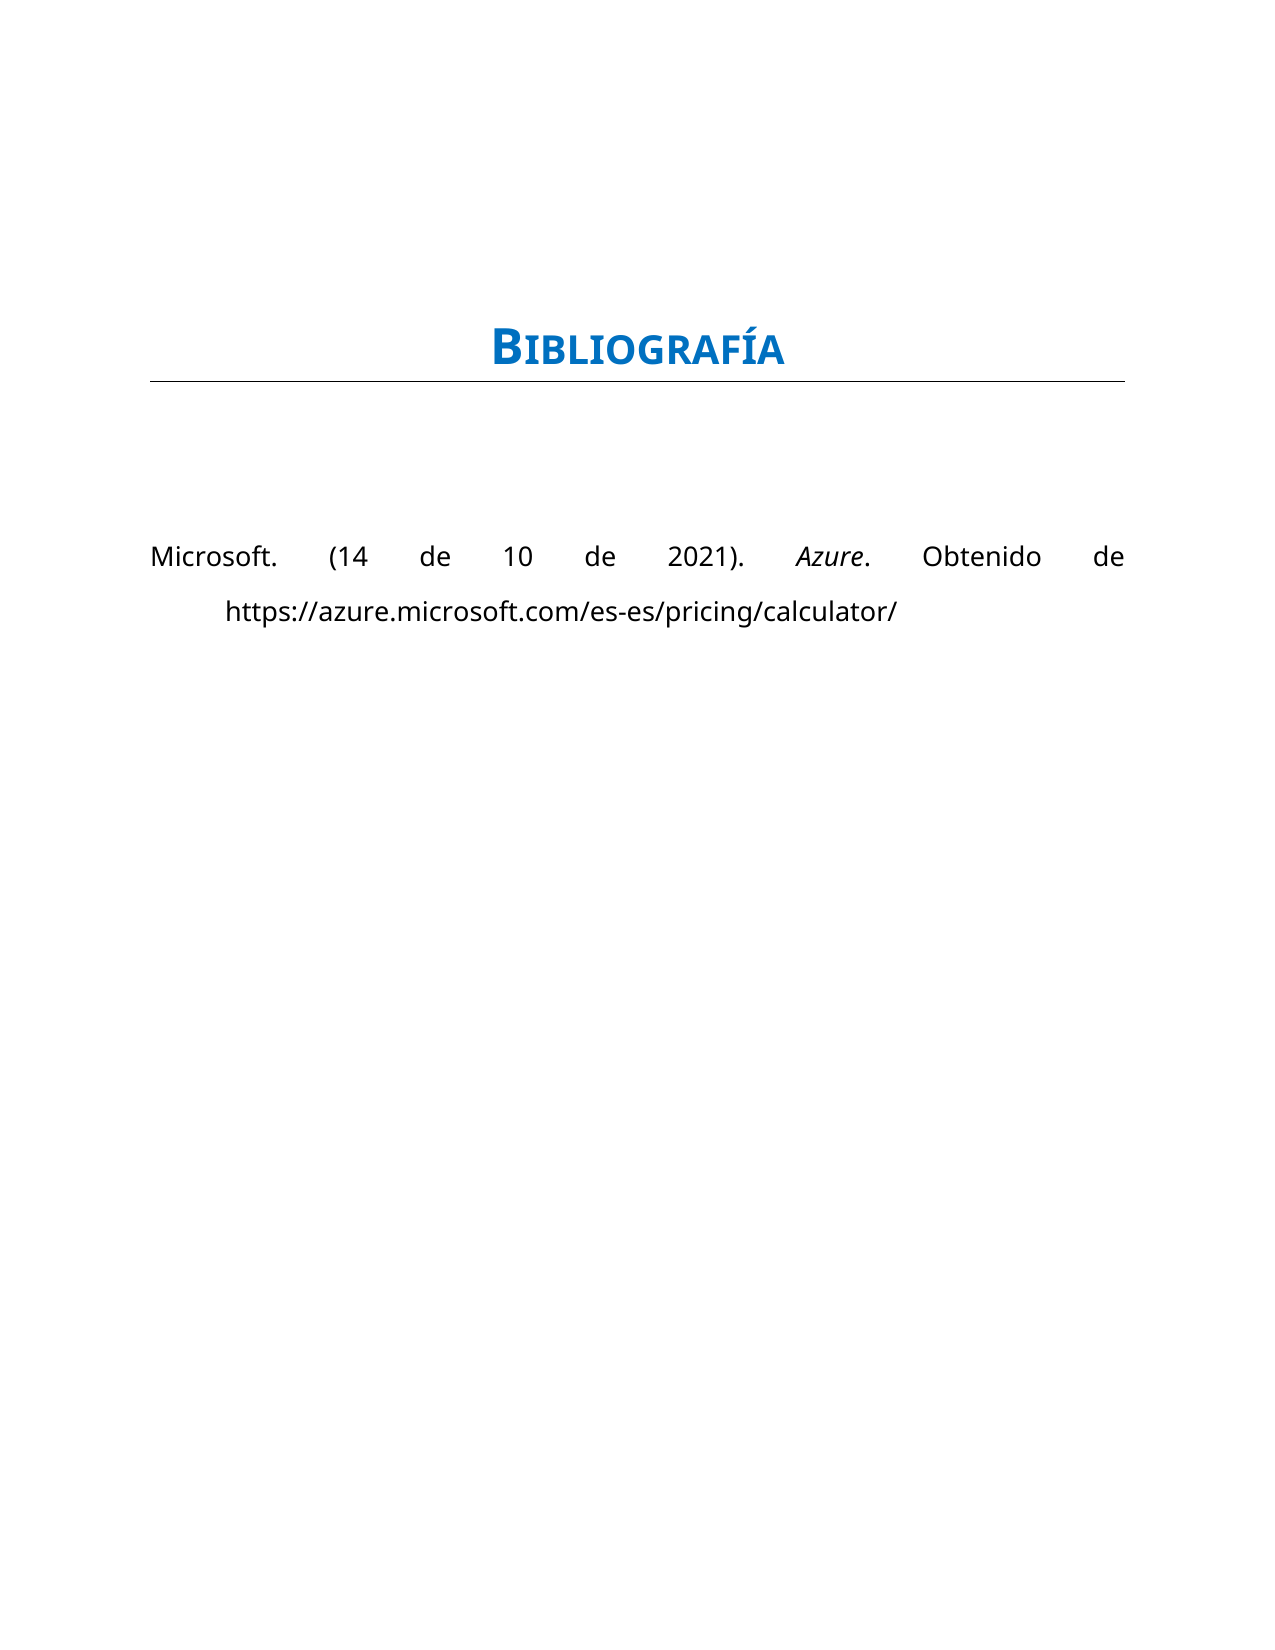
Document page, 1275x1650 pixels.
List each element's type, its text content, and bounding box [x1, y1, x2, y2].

subtitle Bibliografía [150, 311, 1125, 381]
